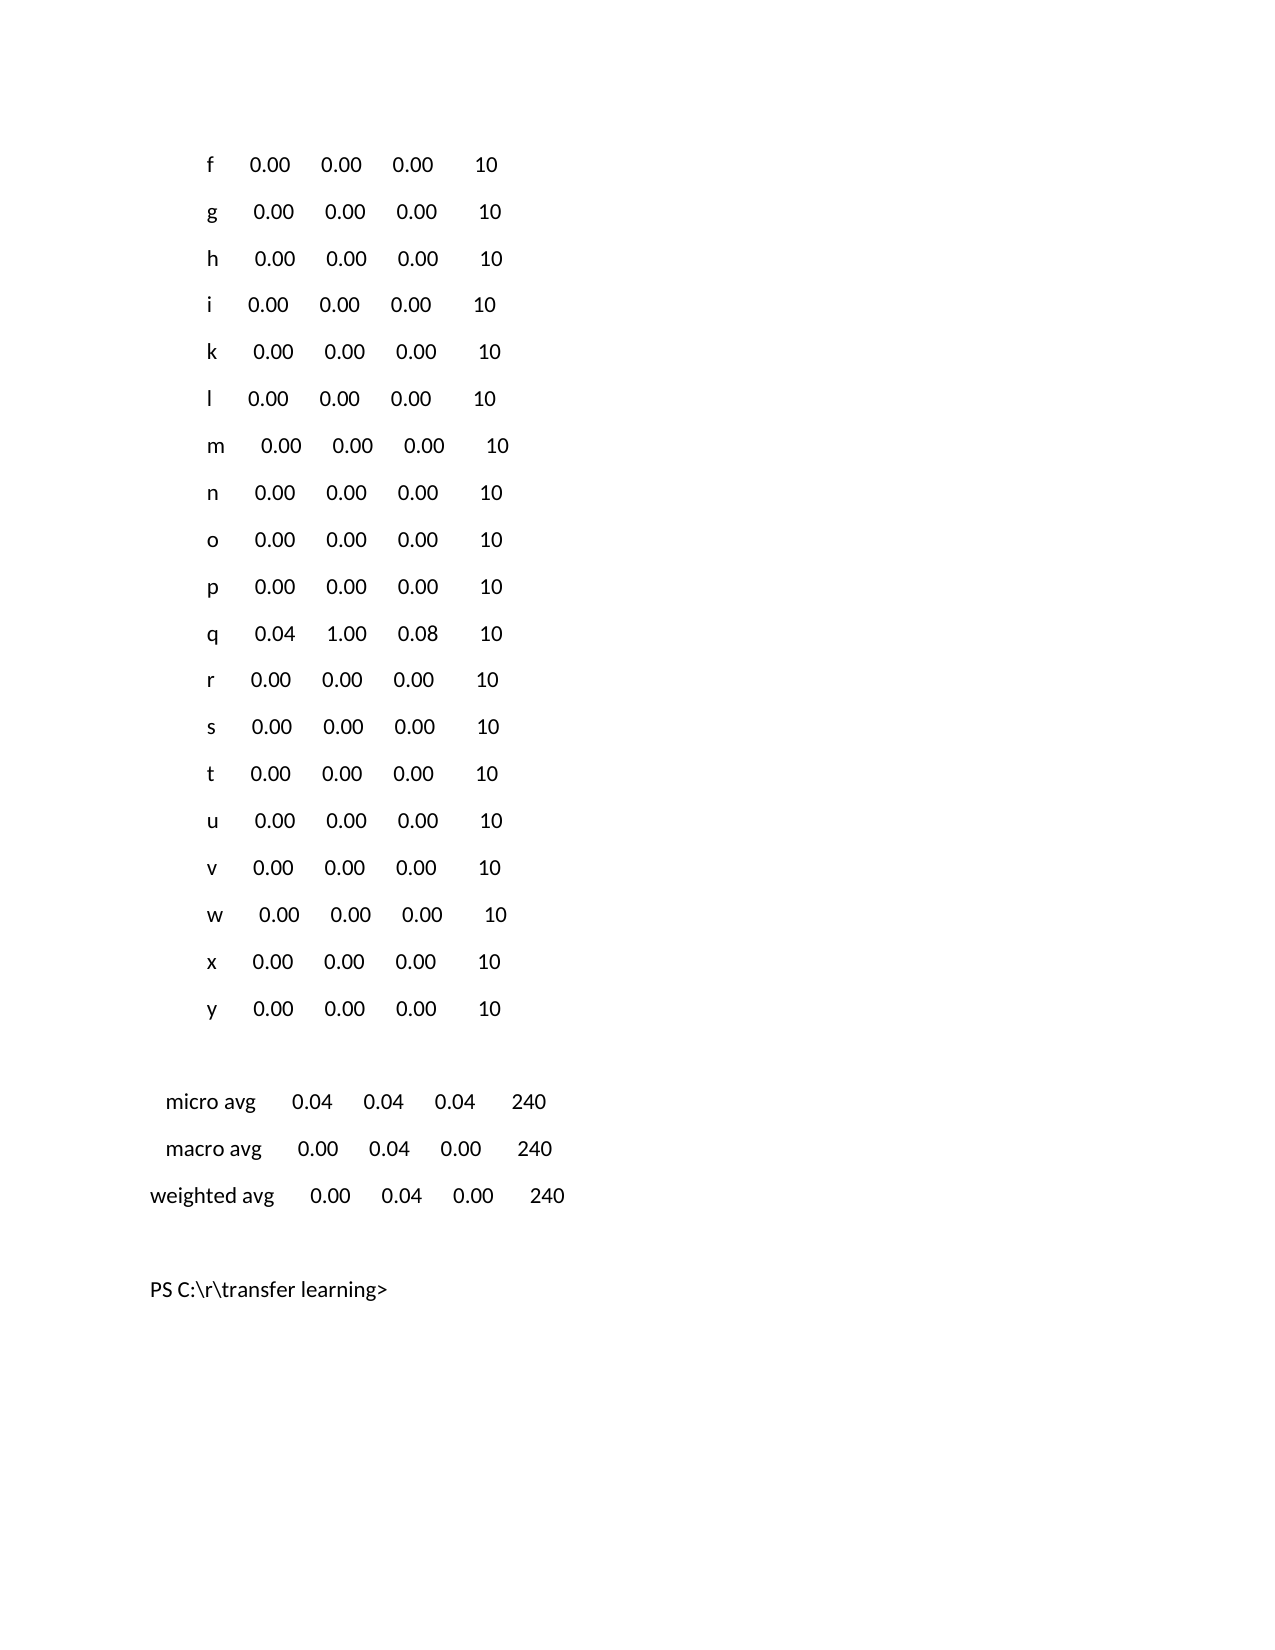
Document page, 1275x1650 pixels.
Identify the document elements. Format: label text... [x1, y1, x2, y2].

text k 0.00 0.00 0.00 10 [150, 337, 1125, 366]
text p 0.00 0.00 0.00 10 [150, 572, 1125, 600]
text t 0.00 0.00 0.00 10 [150, 759, 1125, 787]
text y 0.00 0.00 0.00 10 [150, 994, 1125, 1022]
text n 0.00 0.00 0.00 10 [150, 478, 1125, 506]
text l 0.00 0.00 0.00 10 [150, 384, 1125, 412]
text g 0.00 0.00 0.00 10 [150, 197, 1125, 225]
text o 0.00 0.00 0.00 10 [150, 525, 1125, 553]
text q 0.04 1.00 0.08 10 [150, 619, 1125, 647]
text macro avg 0.00 0.04 0.00 240 [150, 1134, 1125, 1162]
text weighted avg 0.00 0.04 0.00 240 [150, 1181, 1125, 1209]
text u 0.00 0.00 0.00 10 [150, 806, 1125, 834]
text s 0.00 0.00 0.00 10 [150, 712, 1125, 741]
text m 0.00 0.00 0.00 10 [150, 431, 1125, 459]
text micro avg 0.04 0.04 0.04 240 [150, 1087, 1125, 1116]
text i 0.00 0.00 0.00 10 [150, 291, 1125, 319]
text f 0.00 0.00 0.00 10 [150, 150, 1125, 178]
text PS C:\r\transfer learning> [150, 1275, 1125, 1303]
text v 0.00 0.00 0.00 10 [150, 853, 1125, 881]
text w 0.00 0.00 0.00 10 [150, 900, 1125, 928]
text r 0.00 0.00 0.00 10 [150, 666, 1125, 694]
text h 0.00 0.00 0.00 10 [150, 244, 1125, 272]
text x 0.00 0.00 0.00 10 [150, 947, 1125, 975]
